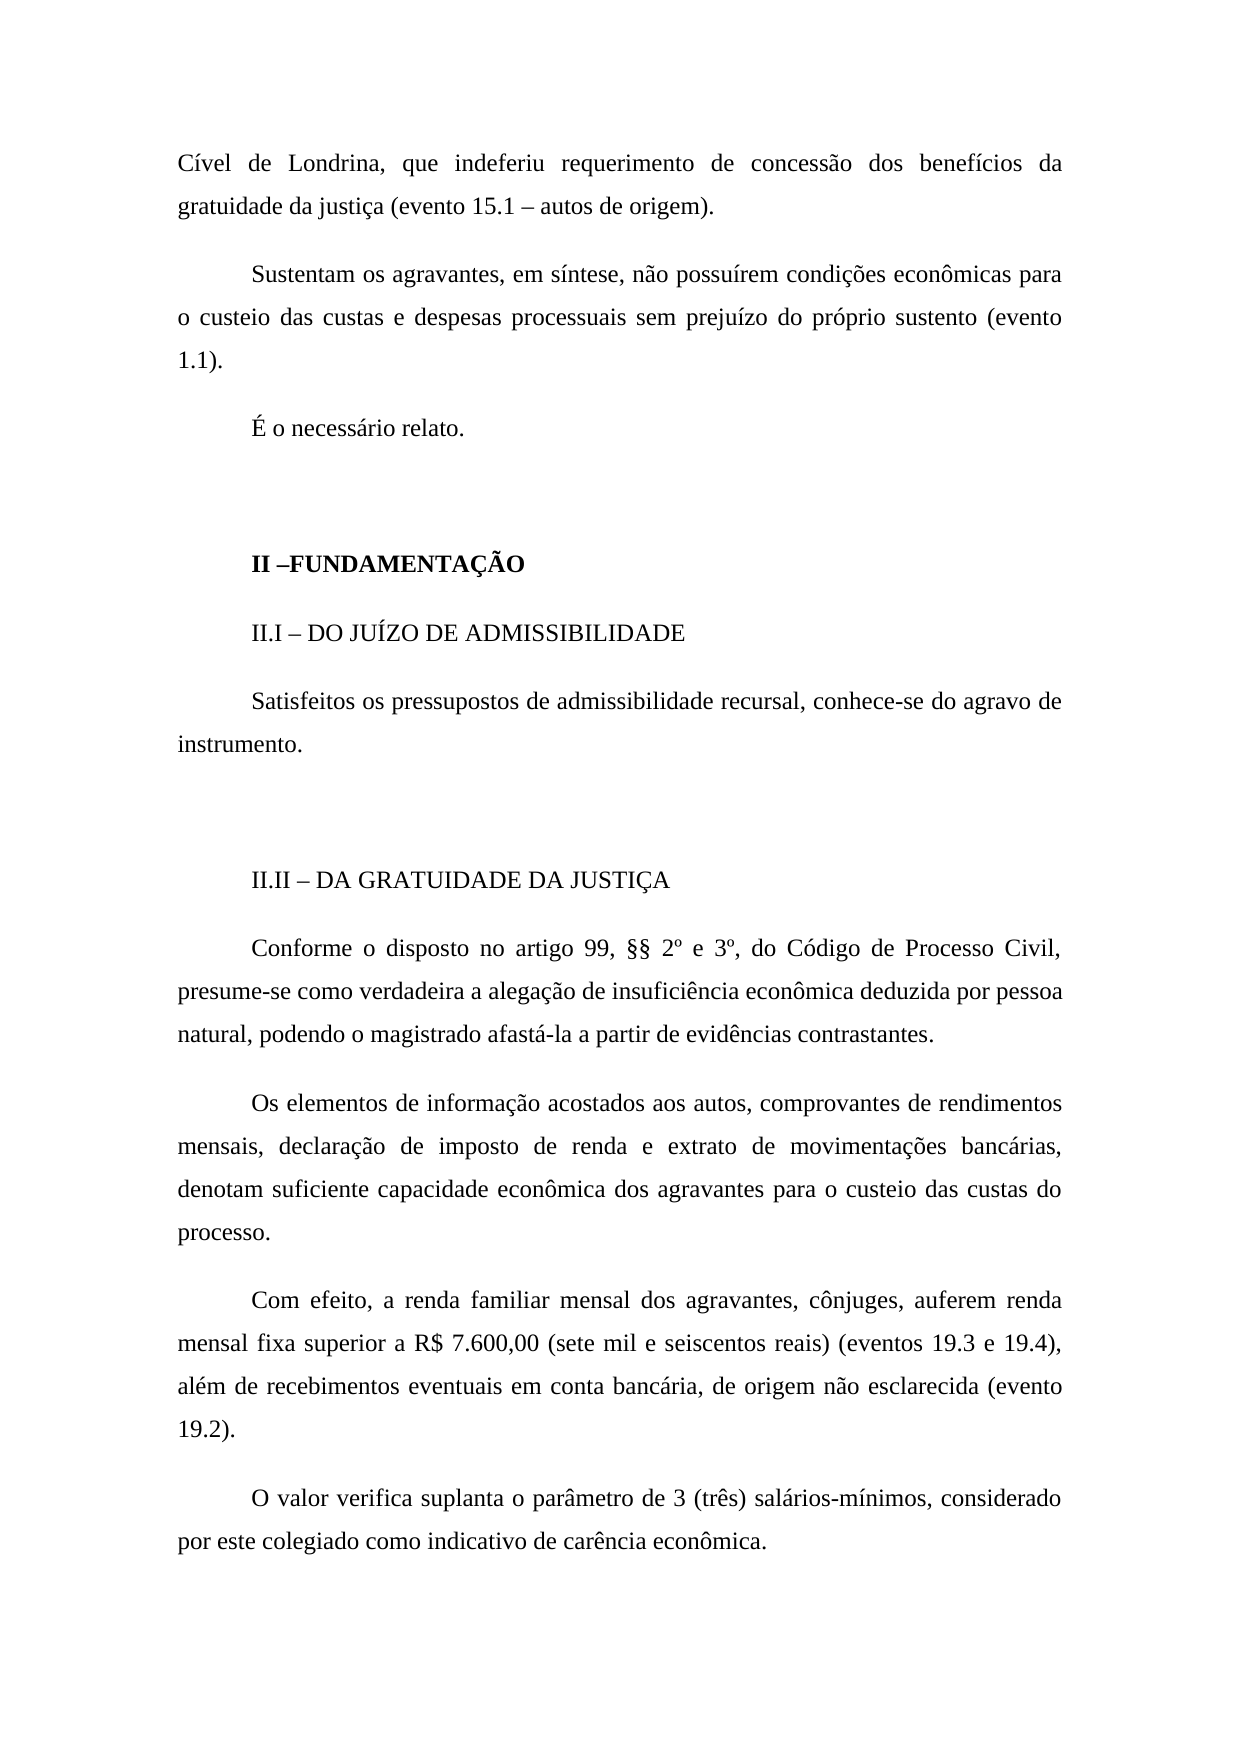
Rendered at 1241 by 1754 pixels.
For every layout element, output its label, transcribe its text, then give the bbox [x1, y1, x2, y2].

text Conforme o disposto no artigo 99, §§ 2º e 3º, do Código de Processo Civil, presume-se como verdadeira a alegação de insuficiência econômica deduzida por pessoa natural, podendo o magistrado afastá-la a partir de evidências contrastantes. [177, 933, 1063, 1048]
text O valor verifica suplanta o parâmetro de 3 (três) salários-mínimos, considerado por este colegiado como indicativo de carência econômica. [177, 1483, 1063, 1554]
text II –FUNDAMENTAÇÃO [177, 549, 1063, 578]
text É o necessário relato. [177, 413, 1063, 442]
text Satisfeitos os pressupostos de admissibilidade recursal, conhece-se do agravo de instrumento. [177, 686, 1063, 758]
text Sustentam os agravantes, em síntese, não possuírem condições econômicas para o custeio das custas e despesas processuais sem prejuízo do próprio sustento (evento 1.1). [177, 259, 1063, 374]
text II.II – DA GRATUIDADE DA JUSTIÇA [177, 865, 1063, 894]
text II.I – DO JUÍZO DE ADMISSIBILIDADE [177, 618, 1063, 646]
text Os elementos de informação acostados aos autos, comprovantes de rendimentos mensais, declaração de imposto de renda e extrato de movimentações bancárias, denotam suficiente capacidade econômica dos agravantes para o custeio das custas do processo. [177, 1088, 1063, 1246]
text Com efeito, a renda familiar mensal dos agravantes, cônjuges, auferem renda mensal fixa superior a R$ 7.600,00 (sete mil e seiscentos reais) (eventos 19.3 e 19.4), além de recebimentos eventuais em conta bancária, de origem não esclarecida (evento 19.2). [177, 1285, 1063, 1443]
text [177, 148, 1063, 219]
